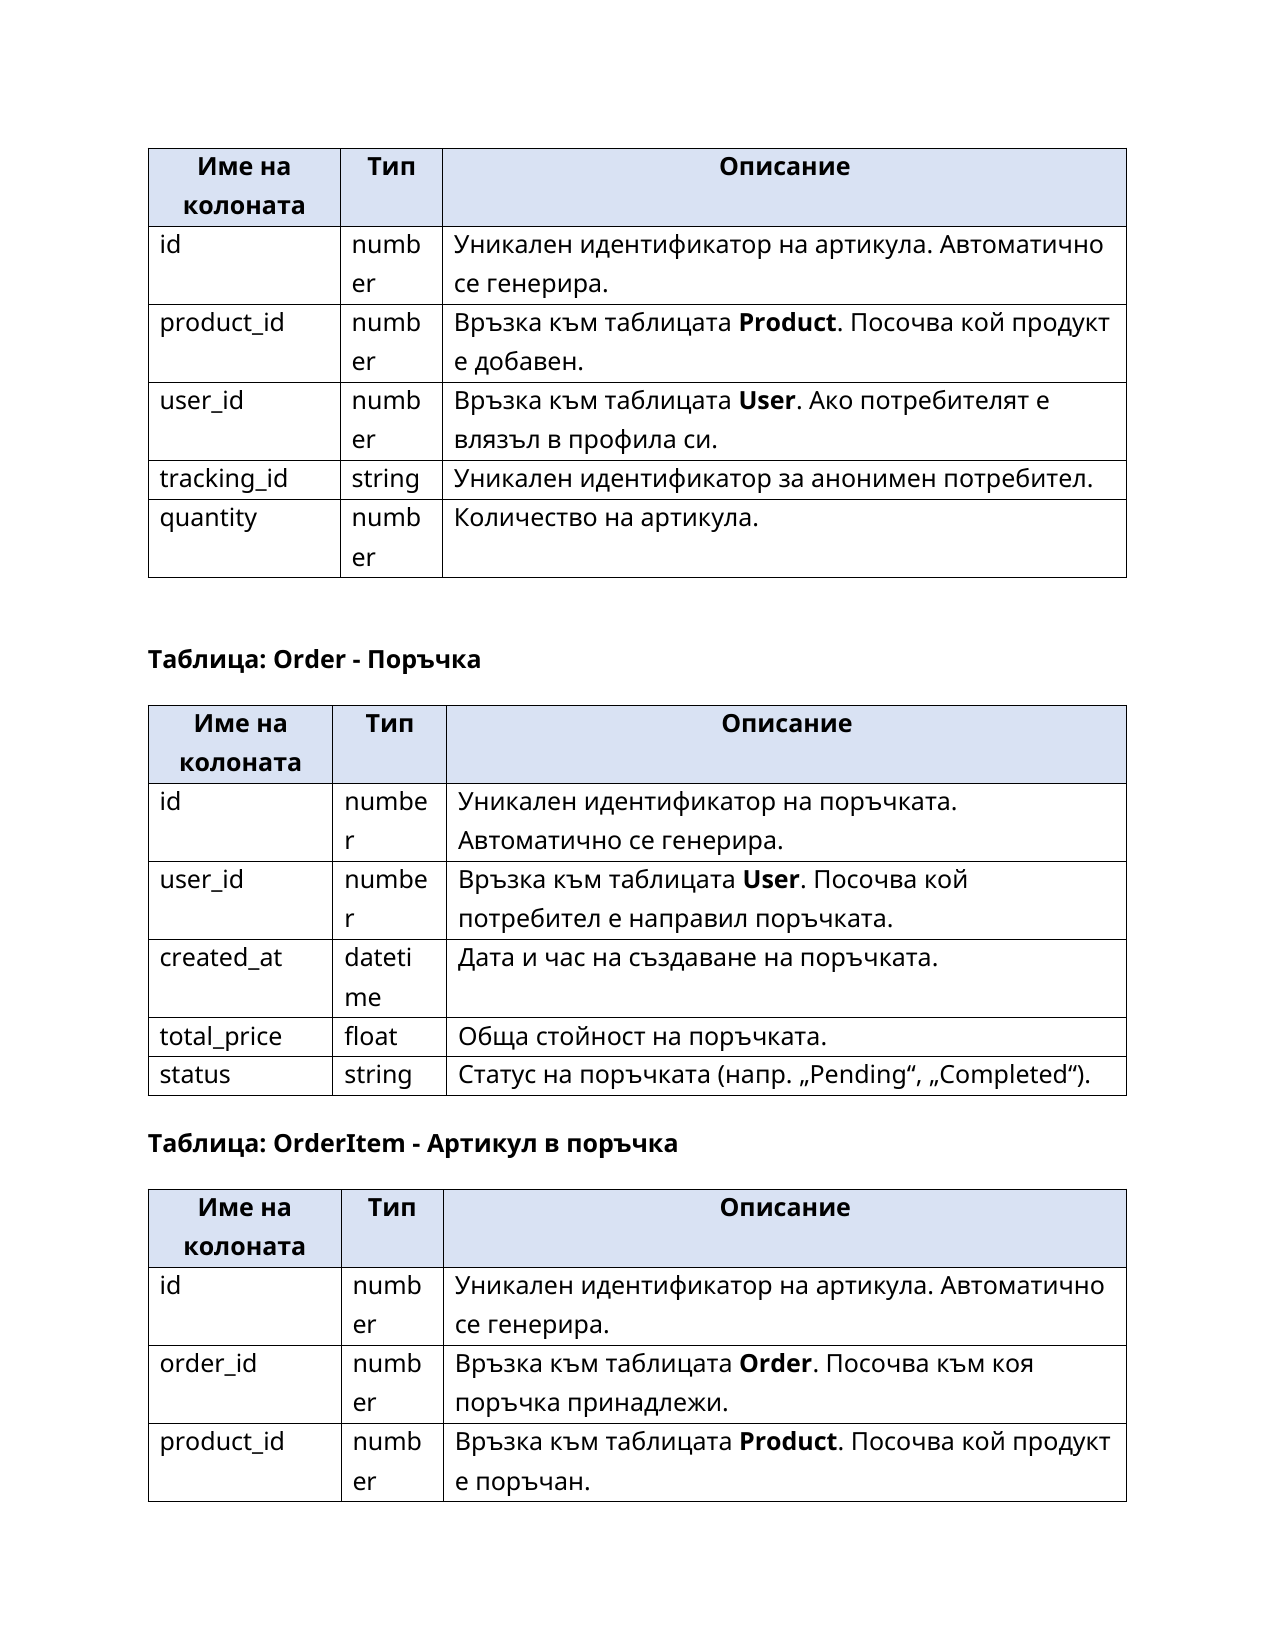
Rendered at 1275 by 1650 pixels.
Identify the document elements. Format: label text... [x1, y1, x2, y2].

text Таблица: Order - Поръчка [148, 641, 1127, 676]
table_cell Връзка към таблицата User. Ако потребителят е влязъл в профила си. [443, 383, 1126, 460]
table_cell datetime [333, 940, 446, 1017]
table_cell float [333, 1018, 446, 1056]
table_cell number [333, 862, 446, 939]
table_cell Връзка към таблицата Order. Посочва към коя поръчка принадлежи. [444, 1346, 1126, 1423]
table_cell Уникален идентификатор на артикула. Автоматично се генерира. [444, 1268, 1126, 1345]
table_cell number [341, 383, 442, 460]
table_cell created_at [149, 940, 332, 1017]
table_cell Връзка към таблицата User. Посочва кой потребител е направил поръчката. [447, 862, 1126, 939]
table_header Тип [342, 1190, 443, 1267]
table_header Описание [447, 706, 1126, 783]
table_cell number [342, 1346, 443, 1423]
table_cell Статус на поръчката (напр. „Pending“, „Completed“). [447, 1057, 1126, 1095]
table_cell user_id [149, 383, 340, 460]
table_cell tracking_id [149, 461, 340, 499]
text Таблица: OrderItem - Артикул в поръчка [148, 1125, 1127, 1159]
table_cell id [149, 784, 332, 861]
table_cell number [342, 1268, 443, 1345]
table_cell order_id [149, 1346, 341, 1423]
table_cell product_id [149, 305, 340, 382]
table_cell total_price [149, 1018, 332, 1056]
table_cell number [341, 227, 442, 304]
table_cell Уникален идентификатор на артикула. Автоматично се генерира. [443, 227, 1126, 304]
table_cell string [333, 1057, 446, 1095]
table_cell Връзка към таблицата Product. Посочва кой продукт е поръчан. [444, 1424, 1126, 1501]
table_cell id [149, 1268, 341, 1345]
table_header Тип [333, 706, 446, 783]
table_header Име на колоната [149, 149, 340, 226]
table_header Име на колоната [149, 1190, 341, 1267]
table_header Име на колоната [149, 706, 332, 783]
table_header Тип [341, 149, 442, 226]
table_cell number [341, 500, 442, 577]
table_cell Връзка към таблицата Product. Посочва кой продукт е добавен. [443, 305, 1126, 382]
table_cell number [341, 305, 442, 382]
table_cell number [333, 784, 446, 861]
table_cell Дата и час на създаване на поръчката. [447, 940, 1126, 1017]
table_cell product_id [149, 1424, 341, 1501]
table_cell Обща стойност на поръчката. [447, 1018, 1126, 1056]
table_cell Уникален идентификатор за анонимен потребител. [443, 461, 1126, 499]
table_cell quantity [149, 500, 340, 577]
table_cell id [149, 227, 340, 304]
table_header Описание [444, 1190, 1126, 1267]
table_cell status [149, 1057, 332, 1095]
table_cell Уникален идентификатор на поръчката. Автоматично се генерира. [447, 784, 1126, 861]
table_cell number [342, 1424, 443, 1501]
table_cell user_id [149, 862, 332, 939]
table_cell Количество на артикула. [443, 500, 1126, 577]
table_header Описание [443, 149, 1126, 226]
table_cell string [341, 461, 442, 499]
